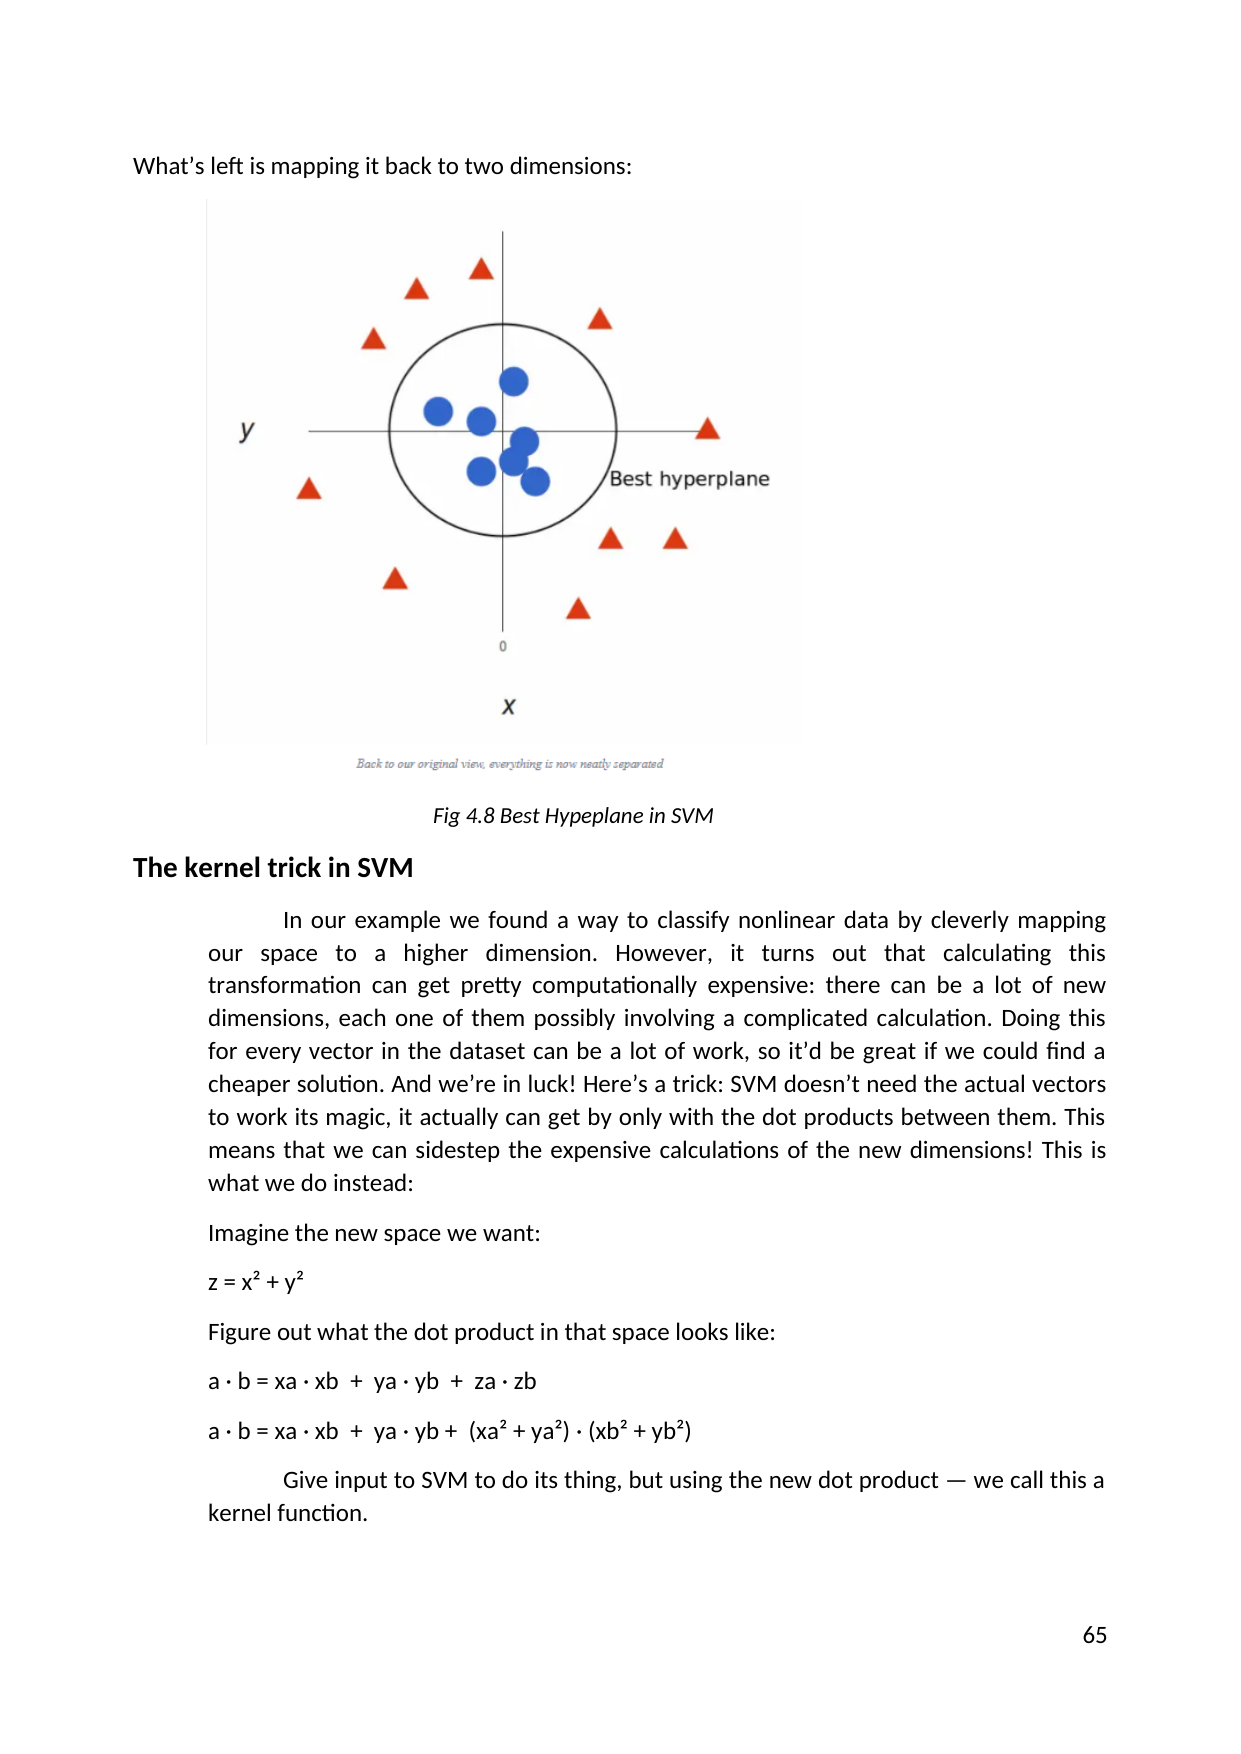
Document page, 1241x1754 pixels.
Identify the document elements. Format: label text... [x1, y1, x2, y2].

text The kernel trick in SVM [133, 849, 1107, 884]
text Fig 4.8 Best Hypeplane in SVM [133, 802, 1107, 829]
text In our example we found a way to classify nonlinear data by cleverly mapping our space to a higher dimension. However, it turns out that calculating this transformation can get pretty computationally expensive: there can be a lot of new dimensions, each one of them possibly involving a complicated calculation. Doing this for every vector in the dataset can be a lot of work, so it’d be great if we could find a cheaper solution. And we’re in luck! Here’s a trick: SVM doesn’t need the actual vectors to work its magic, it actually can get by only with the dot products between them. This means that we can sidestep the expensive calculations of the new dimensions! This is what we do instead: [208, 904, 1107, 1198]
text a · b = xa · xb + ya · yb + za · zb [208, 1365, 1107, 1396]
picture [206, 199, 803, 783]
text Imagine the new space we want: [133, 1217, 1107, 1247]
text What’s left is mapping it back to two dimensions: [133, 150, 1107, 181]
text a · b = xa · xb + ya · yb + (xa² + ya²) · (xb² + yb²) [208, 1415, 1107, 1446]
text Give input to SVM to do its thing, but using the new dot product — we call this a kernel function. [208, 1464, 1107, 1528]
text Figure out what the dot product in that space looks like: [208, 1316, 1107, 1346]
text z = x² + y² [208, 1266, 1107, 1297]
